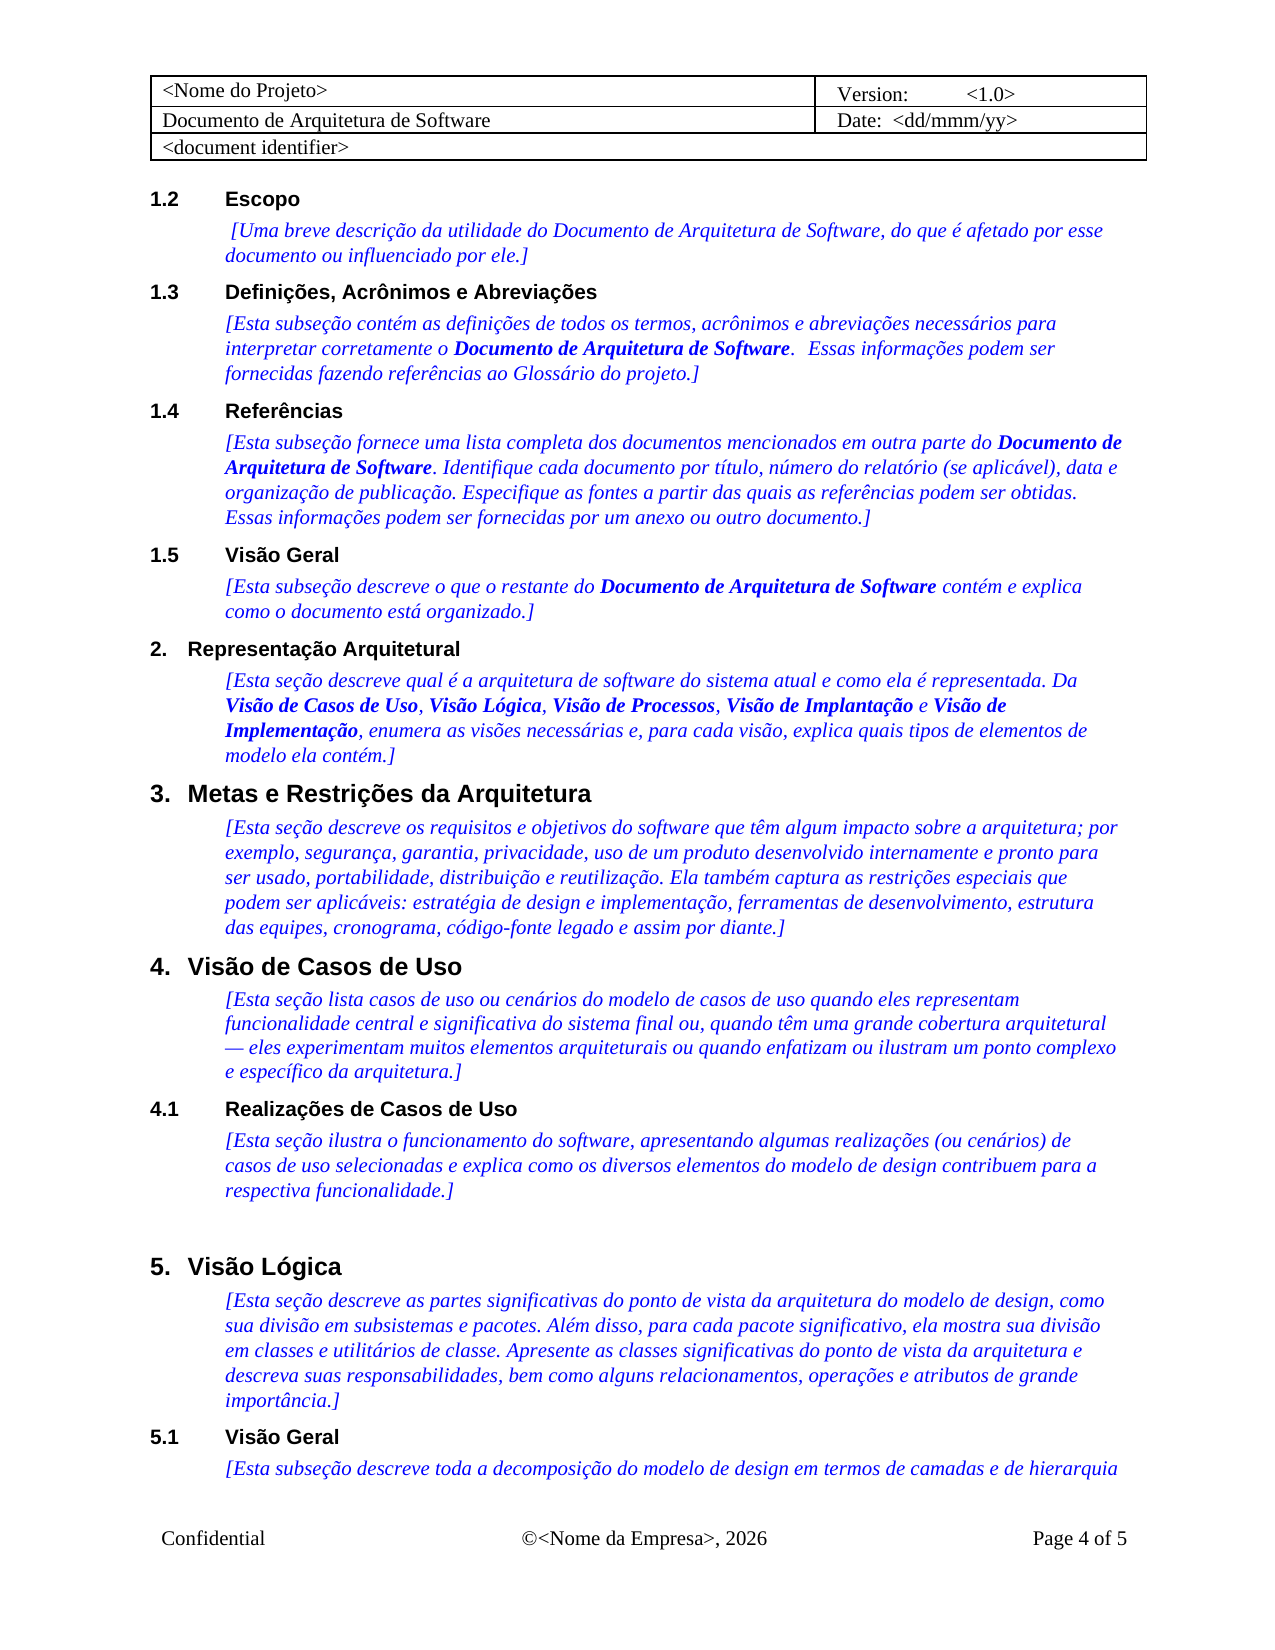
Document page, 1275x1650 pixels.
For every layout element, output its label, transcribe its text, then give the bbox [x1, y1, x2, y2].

text [Esta subseção contém as definições de todos os termos, acrônimos e abreviações necessários para interpretar corretamente o Documento de Arquitetura de Software. Essas informações podem ser fornecidas fazendo referências ao Glossário do projeto.] [225, 310, 1125, 385]
subtitle Realizações de Casos de Uso [150, 1095, 1125, 1120]
subtitle Referências [150, 398, 1125, 423]
text [Esta seção ilustra o funcionamento do software, apresentando algumas realizações (ou cenários) de casos de uso selecionadas e explica como os diversos elementos do modelo de design contribuem para a respectiva funcionalidade.] [225, 1127, 1125, 1202]
subtitle Metas e Restrições da Arquitetura [150, 779, 1125, 808]
text [Esta seção lista casos de uso ou cenários do modelo de casos de uso quando eles representam funcionalidade central e significativa do sistema final ou, quando têm uma grande cobertura arquitetural — eles experimentam muitos elementos arquiteturais ou quando enfatizam ou ilustram um ponto complexo e específico da arquitetura.] [225, 987, 1125, 1083]
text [225, 1455, 1125, 1480]
subtitle Visão Geral [150, 542, 1125, 567]
text [Esta subseção fornece uma lista completa dos documentos mencionados em outra parte do Documento de Arquitetura de Software. Identifique cada documento por título, número do relatório (se aplicável), data e organização de publicação. Especifique as fontes a partir das quais as referências podem ser obtidas. Essas informações podem ser fornecidas por um anexo ou outro documento.] [225, 429, 1125, 529]
text [Esta seção descreve as partes significativas do ponto de vista da arquitetura do modelo de design, como sua divisão em subsistemas e pacotes. Além disso, para cada pacote significativo, ela mostra sua divisão em classes e utilitários de classe. Apresente as classes significativas do ponto de vista da arquitetura e descreva suas responsabilidades, bem como alguns relacionamentos, operações e atributos de grande importância.] [225, 1287, 1125, 1412]
subtitle Visão Geral [150, 1424, 1125, 1449]
subtitle Visão de Casos de Uso [150, 952, 1125, 980]
text [Esta seção descreve os requisitos e objetivos do software que têm algum impacto sobre a arquitetura; por exemplo, segurança, garantia, privacidade, uso de um produto desenvolvido internamente e pronto para ser usado, portabilidade, distribuição e reutilização. Ela também captura as restrições especiais que podem ser aplicáveis: estratégia de design e implementação, ferramentas de desenvolvimento, estrutura das equipes, cronograma, código-fonte legado e assim por diante.] [225, 814, 1125, 939]
subtitle Definições, Acrônimos e Abreviações [150, 279, 1125, 304]
text [Esta subseção descreve o que o restante do Documento de Arquitetura de Software contém e explica como o documento está organizado.] [225, 573, 1125, 623]
subtitle Visão Lógica [150, 1252, 1125, 1280]
subtitle Representação Arquitetural [150, 635, 1125, 660]
text [Uma breve descrição da utilidade do Documento de Arquitetura de Software, do que é afetado por esse documento ou influenciado por ele.] [225, 217, 1125, 267]
subtitle Escopo [150, 185, 1125, 210]
text [Esta seção descreve qual é a arquitetura de software do sistema atual e como ela é representada. Da Visão de Casos de Uso, Visão Lógica, Visão de Processos, Visão de Implantação e Visão de Implementação, enumera as visões necessárias e, para cada visão, explica quais tipos de elementos de modelo ela contém.] [225, 667, 1125, 767]
